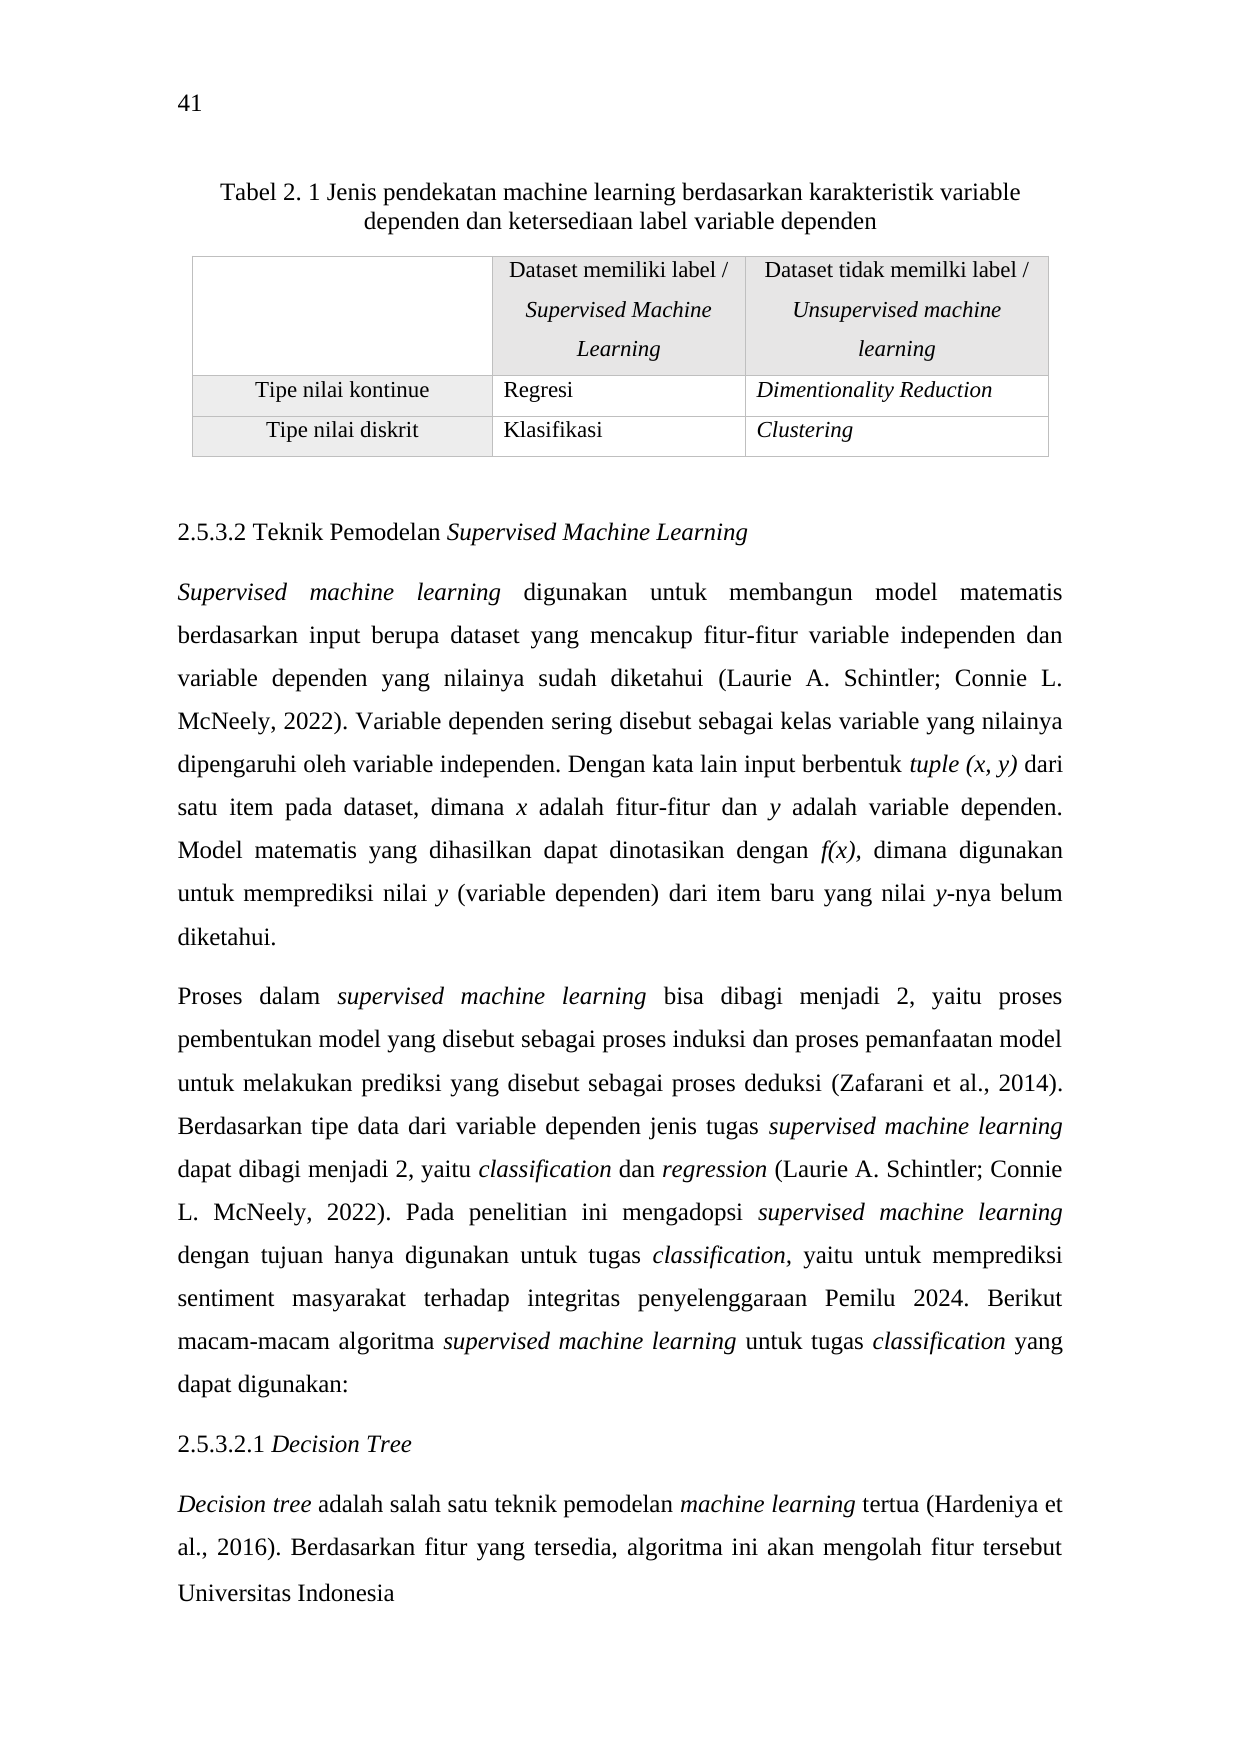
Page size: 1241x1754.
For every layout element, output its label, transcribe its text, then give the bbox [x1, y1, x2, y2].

table_cell Clustering [746, 417, 1048, 456]
text Supervised machine learning digunakan untuk membangun model matematis berdasarkan input berupa dataset yang mencakup fitur-fitur variable independen dan variable dependen yang nilainya sudah diketahui (Laurie A. Schintler; Connie L. McNeely, 2022). Variable dependen sering disebut sebagai kelas variable yang nilainya dipengaruhi oleh variable independen. Dengan kata lain input berbentuk tuple (x, y) dari satu item pada dataset, dimana x adalah fitur-fitur dan y adalah variable dependen. Model matematis yang dihasilkan dapat dinotasikan dengan f(x), dimana digunakan untuk memprediksi nilai y (variable dependen) dari item baru yang nilai y-nya belum diketahui. [177, 577, 1063, 950]
table_cell Regresi [493, 376, 745, 416]
subtitle 2.5.3.2 Teknik Pemodelan Supervised Machine Learning [177, 517, 1063, 546]
table_cell Dimentionality Reduction [746, 376, 1048, 416]
table_cell Klasifikasi [493, 417, 745, 456]
table_header Dataset memiliki label / Supervised Machine Learning [493, 257, 745, 375]
table_header Dataset tidak memilki label / Unsupervised machine learning [746, 257, 1048, 375]
table_header [193, 257, 492, 375]
table_cell Tipe nilai diskrit [193, 417, 492, 456]
table_cell Tipe nilai kontinue [193, 376, 492, 416]
text 2.5.3.2.1 Decision Tree [177, 1429, 1063, 1458]
text Proses dalam supervised machine learning bisa dibagi menjadi 2, yaitu proses pembentukan model yang disebut sebagai proses induksi dan proses pemanfaatan model untuk melakukan prediksi yang disebut sebagai proses deduksi (Zafarani et al., 2014). Berdasarkan tipe data dari variable dependen jenis tugas supervised machine learning dapat dibagi menjadi 2, yaitu classification dan regression (Laurie A. Schintler; Connie L. McNeely, 2022). Pada penelitian ini mengadopsi supervised machine learning dengan tujuan hanya digunakan untuk tugas classification, yaitu untuk memprediksi sentiment masyarakat terhadap integritas penyelenggaraan Pemilu 2024. Berikut macam-macam algoritma supervised machine learning untuk tugas classification yang dapat digunakan: [177, 981, 1063, 1398]
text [177, 1489, 1063, 1561]
text Tabel 2. 1 Jenis pendekatan machine learning berdasarkan karakteristik variable dependen dan ketersediaan label variable dependen [177, 177, 1063, 235]
